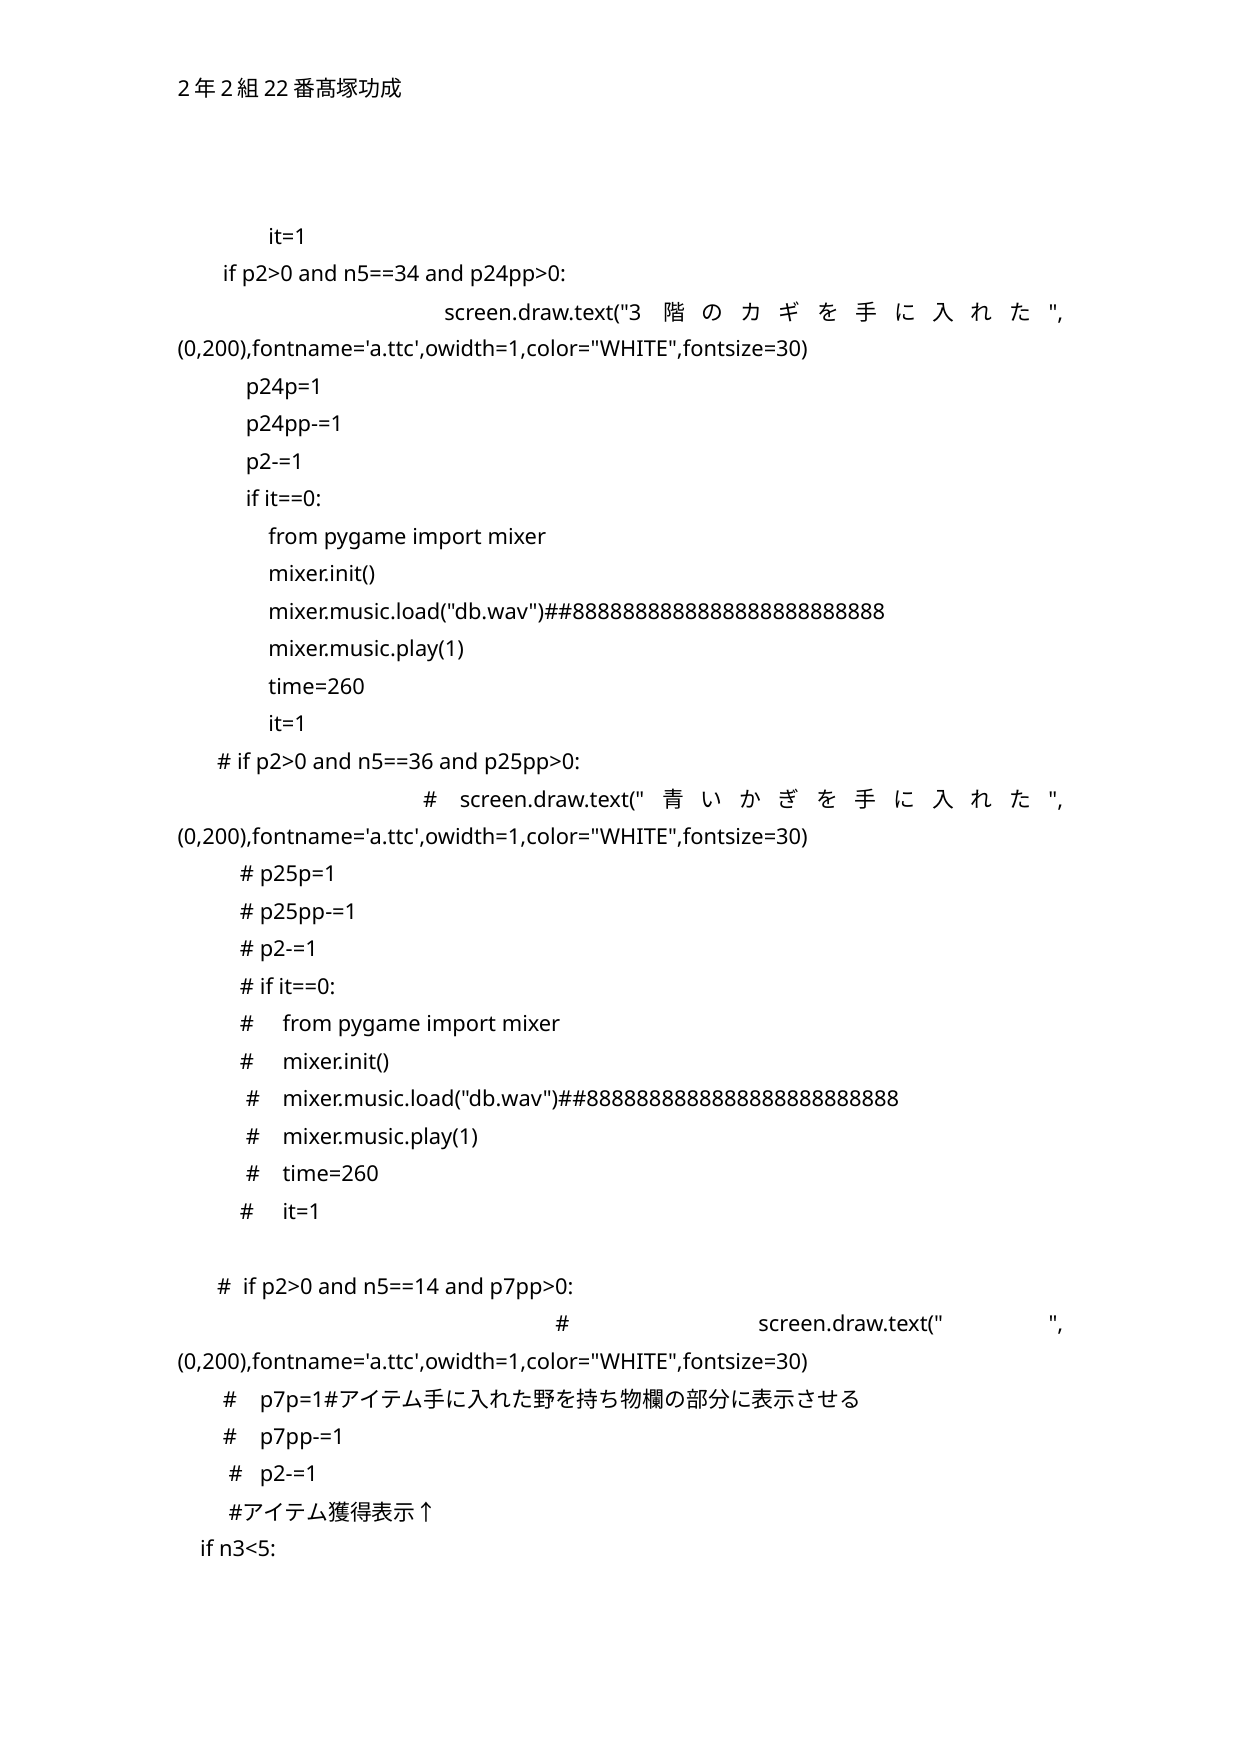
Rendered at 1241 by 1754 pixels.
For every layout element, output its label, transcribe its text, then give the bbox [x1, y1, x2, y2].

text # time=260 [177, 1154, 1063, 1192]
text mixer.music.load("db.wav")##8888888888888888888888888 [177, 592, 1063, 629]
text # if p2>0 and n5==36 and p25pp>0: [177, 742, 1063, 779]
text # screen.draw.text("青いかぎを手に入れた",(0,200),fontname='a.ttc',owidth=1,color="WHITE",fontsize=30) [177, 779, 1063, 854]
text mixer.music.play(1) [177, 629, 1063, 667]
text # p25pp-=1 [177, 892, 1063, 929]
text # p7p=1#アイテム手に入れた野を持ち物欄の部分に表示させる [177, 1379, 1063, 1417]
text from pygame import mixer [177, 517, 1063, 554]
text # mixer.init() [177, 1042, 1063, 1079]
text p24p=1 [177, 367, 1063, 404]
text p24pp-=1 [177, 404, 1063, 442]
text time=260 [177, 667, 1063, 704]
text # it=1 [177, 1192, 1063, 1229]
text it=1 [177, 704, 1063, 742]
text if p2>0 and n5==34 and p24pp>0: [177, 254, 1063, 292]
text # p7pp-=1 [177, 1417, 1063, 1454]
text # if p2>0 and n5==14 and p7pp>0: [177, 1267, 1063, 1304]
text screen.draw.text("3階のカギを手に入れた",(0,200),fontname='a.ttc',owidth=1,color="WHITE",fontsize=30) [177, 292, 1063, 367]
text mixer.init() [177, 554, 1063, 592]
text # from pygame import mixer [177, 1004, 1063, 1042]
text if n3<5: [177, 1529, 1063, 1567]
text # p2-=1 [177, 1454, 1063, 1492]
text # mixer.music.load("db.wav")##8888888888888888888888888 [177, 1079, 1063, 1117]
text if it==0: [177, 479, 1063, 517]
text # mixer.music.play(1) [177, 1117, 1063, 1154]
text # screen.draw.text(" ",(0,200),fontname='a.ttc',owidth=1,color="WHITE",fontsize=30) [177, 1304, 1063, 1379]
text it=1 [177, 217, 1063, 254]
text # if it==0: [177, 967, 1063, 1004]
text p2-=1 [177, 442, 1063, 479]
text # p2-=1 [177, 929, 1063, 967]
text #アイテム獲得表示↑ [177, 1492, 1063, 1529]
text # p25p=1 [177, 854, 1063, 892]
